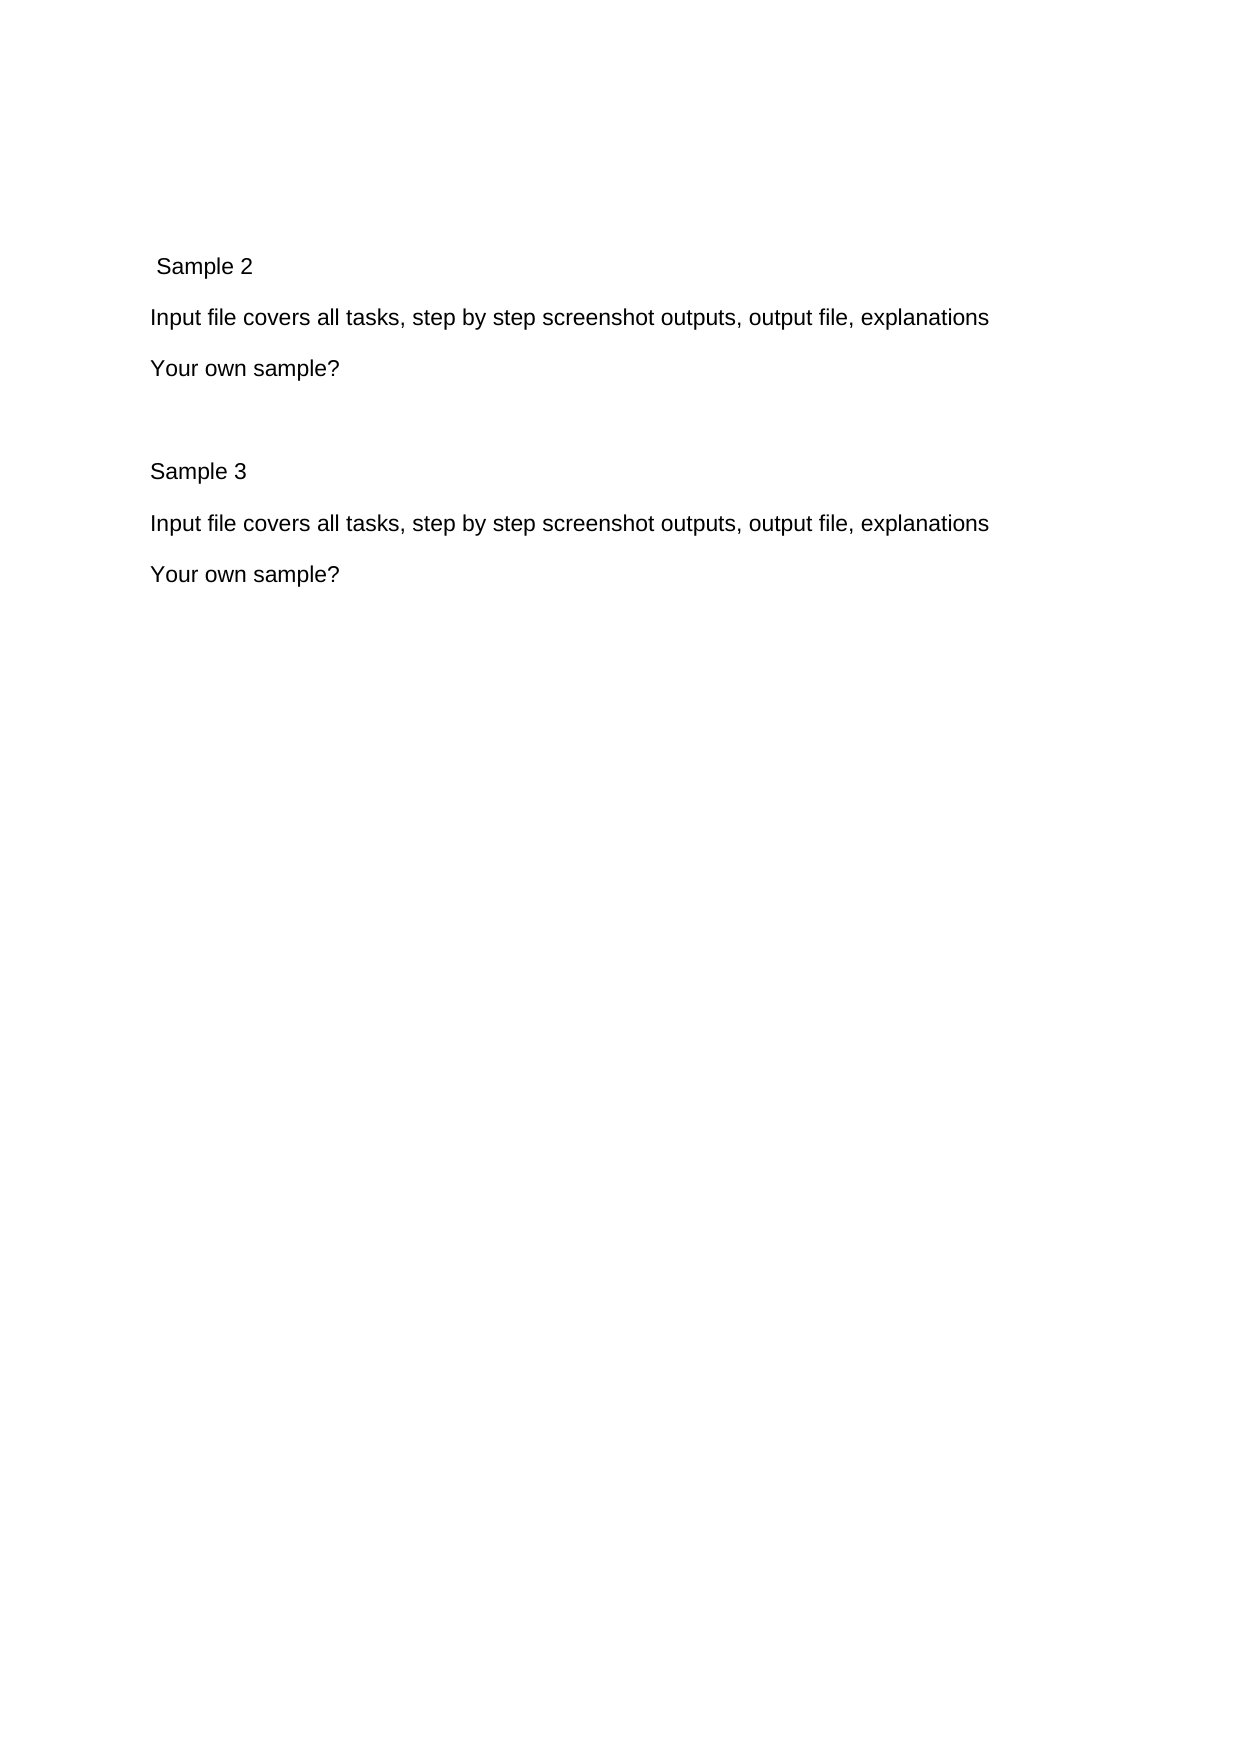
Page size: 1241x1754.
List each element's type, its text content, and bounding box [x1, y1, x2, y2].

text Sample 3 [150, 458, 1090, 484]
text Input file covers all tasks, step by step screenshot outputs, output file, explanations [150, 304, 1090, 330]
text Sample 2 [156, 253, 1090, 279]
text Input file covers all tasks, step by step screenshot outputs, output file, explanations [150, 509, 1090, 536]
text Your own sample? [150, 561, 1090, 587]
text Your own sample? [150, 355, 1090, 382]
